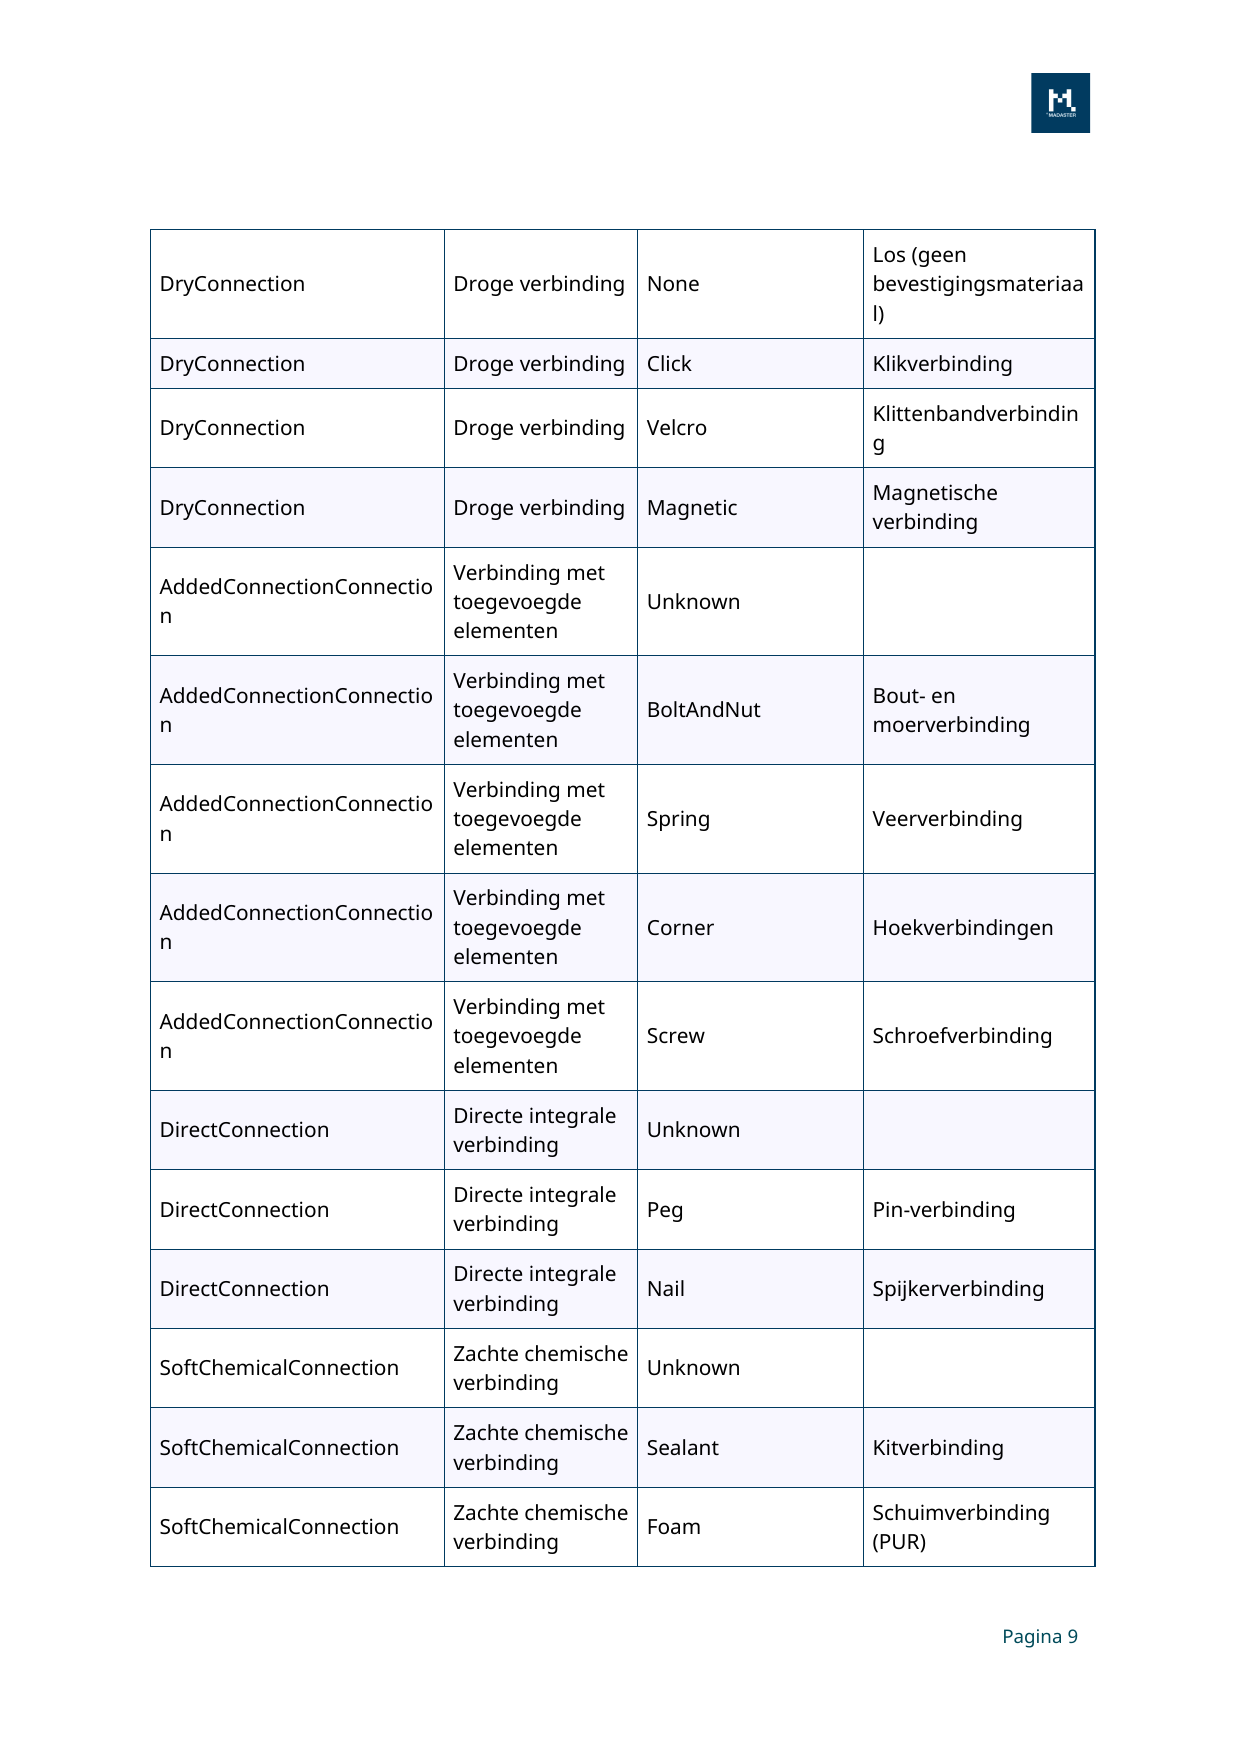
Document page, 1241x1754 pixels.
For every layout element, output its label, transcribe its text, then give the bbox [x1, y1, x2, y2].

table_cell Verbinding met toegevoegde elementen [445, 874, 637, 981]
table_cell Spring [638, 765, 863, 872]
table_cell Schuimverbinding (PUR) [864, 1488, 1094, 1566]
table_cell Corner [638, 874, 863, 981]
table_cell Zachte chemische verbinding [445, 1329, 637, 1407]
table_cell Spijkerverbinding [864, 1250, 1094, 1328]
table_cell BoltAndNut [638, 656, 863, 764]
table_cell Directe integrale verbinding [445, 1091, 637, 1169]
picture [1031, 73, 1091, 133]
table_cell [864, 1329, 1094, 1407]
table_cell AddedConnectionConnection [151, 874, 444, 981]
table_cell DryConnection [151, 389, 444, 467]
table_cell Droge verbinding [445, 339, 637, 388]
table_cell Schroefverbinding [864, 982, 1094, 1090]
table_cell Los (geen bevestigingsmateriaal) [864, 230, 1094, 338]
table_cell Droge verbinding [445, 468, 637, 547]
table_cell Hoekverbindingen [864, 874, 1094, 981]
table_cell Screw [638, 982, 863, 1090]
table_cell None [638, 230, 863, 338]
table_cell DirectConnection [151, 1250, 444, 1328]
table_cell DryConnection [151, 468, 444, 547]
table_cell Click [638, 339, 863, 388]
table_cell Unknown [638, 1329, 863, 1407]
table_cell Foam [638, 1488, 863, 1566]
table_cell Verbinding met toegevoegde elementen [445, 982, 637, 1090]
table_cell SoftChemicalConnection [151, 1329, 444, 1407]
table_cell Nail [638, 1250, 863, 1328]
table_cell Droge verbinding [445, 230, 637, 338]
table_cell Klikverbinding [864, 339, 1094, 388]
table_cell Magnetische verbinding [864, 468, 1094, 547]
table_cell Zachte chemische verbinding [445, 1488, 637, 1566]
table_cell Veerverbinding [864, 765, 1094, 872]
table_cell Magnetic [638, 468, 863, 547]
table_cell Directe integrale verbinding [445, 1170, 637, 1248]
table_cell AddedConnectionConnection [151, 656, 444, 764]
table_cell [864, 548, 1094, 655]
table_cell Bout- en moerverbinding [864, 656, 1094, 764]
table_cell Unknown [638, 1091, 863, 1169]
table_cell Verbinding met toegevoegde elementen [445, 765, 637, 872]
table_cell Kitverbinding [864, 1408, 1094, 1487]
table_cell Zachte chemische verbinding [445, 1408, 637, 1487]
table_cell Velcro [638, 389, 863, 467]
table_cell [864, 1091, 1094, 1169]
table_cell DryConnection [151, 339, 444, 388]
table_cell SoftChemicalConnection [151, 1408, 444, 1487]
table_cell Pin-verbinding [864, 1170, 1094, 1248]
table_cell AddedConnectionConnection [151, 765, 444, 872]
table_cell Sealant [638, 1408, 863, 1487]
table_cell SoftChemicalConnection [151, 1488, 444, 1566]
table_cell AddedConnectionConnection [151, 548, 444, 655]
table_cell Droge verbinding [445, 389, 637, 467]
table_cell DryConnection [151, 230, 444, 338]
table_cell DirectConnection [151, 1170, 444, 1248]
table_cell Directe integrale verbinding [445, 1250, 637, 1328]
table_cell Verbinding met toegevoegde elementen [445, 548, 637, 655]
table_cell Klittenbandverbinding [864, 389, 1094, 467]
table_cell Verbinding met toegevoegde elementen [445, 656, 637, 764]
table_cell Peg [638, 1170, 863, 1248]
table_cell AddedConnectionConnection [151, 982, 444, 1090]
table_cell Unknown [638, 548, 863, 655]
table_cell DirectConnection [151, 1091, 444, 1169]
